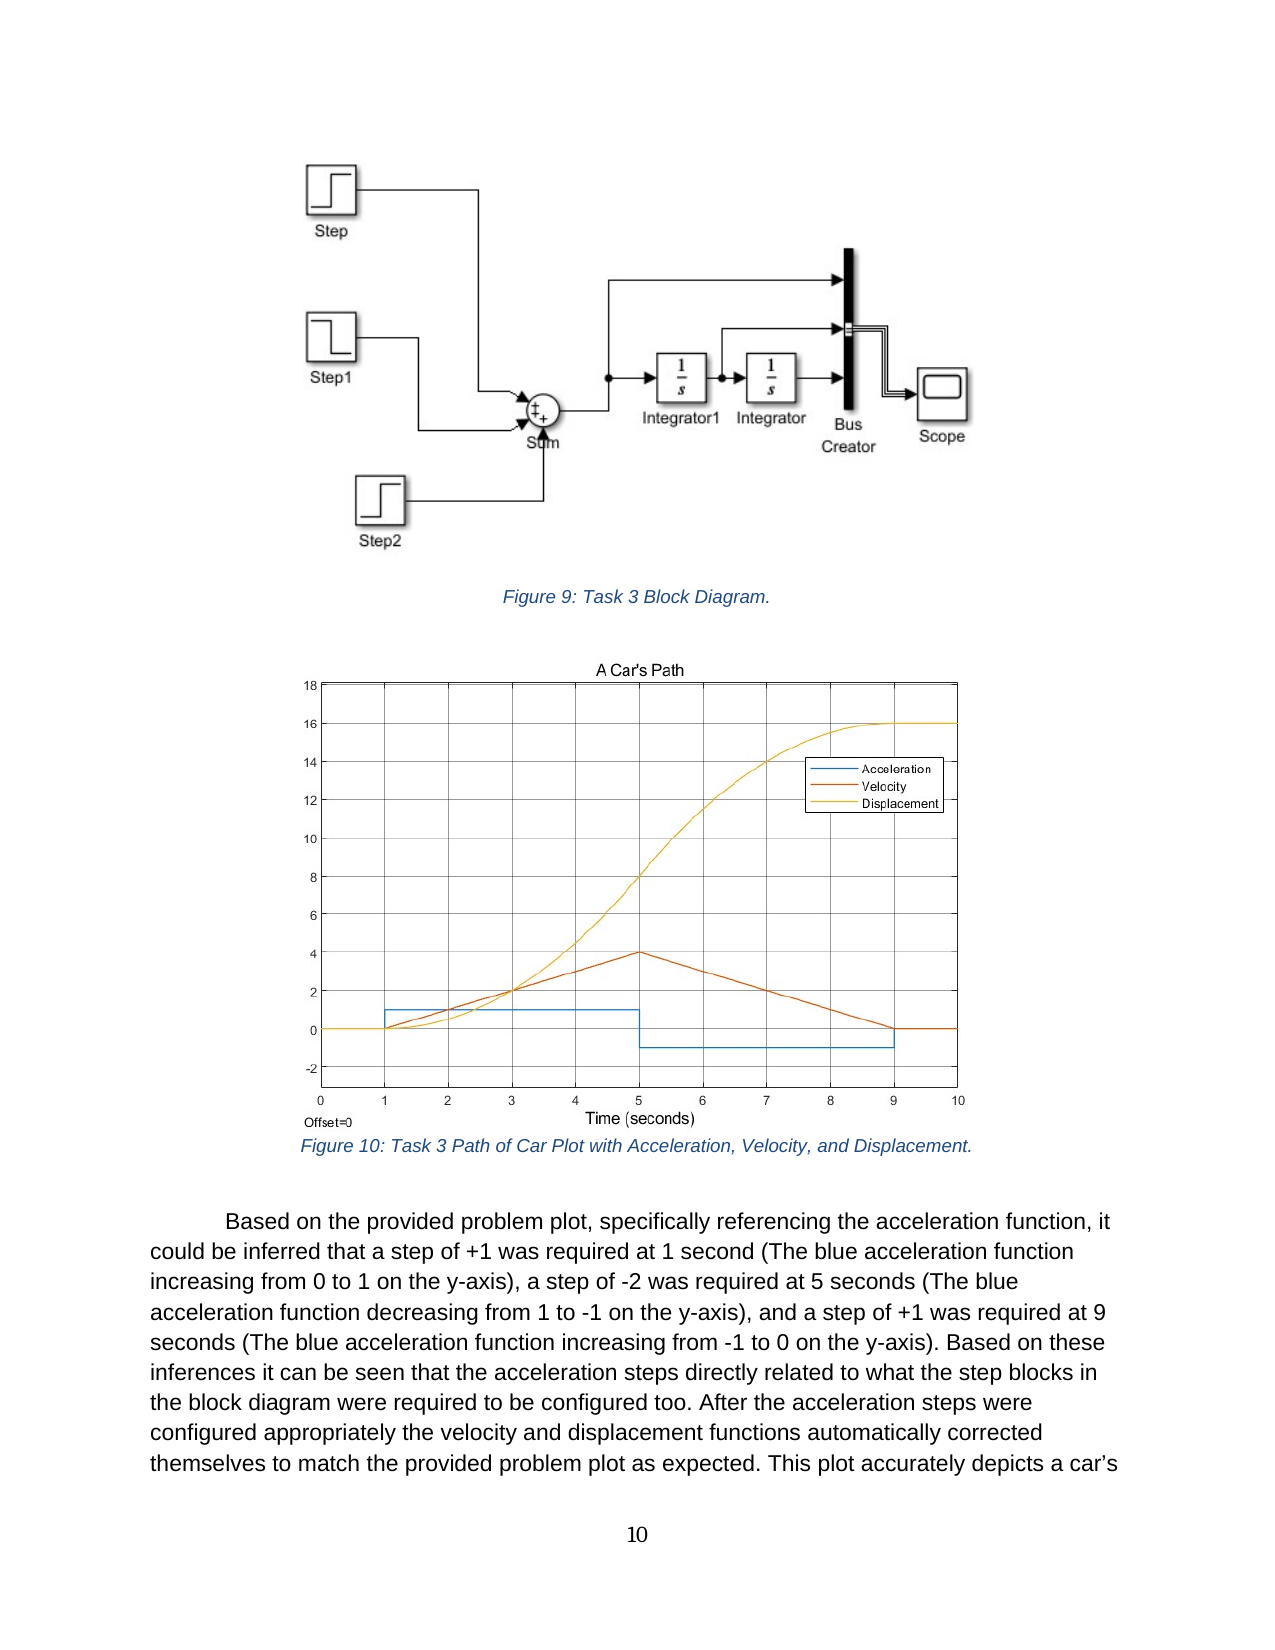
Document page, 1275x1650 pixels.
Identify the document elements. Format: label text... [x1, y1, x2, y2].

text Figure 10: Task 3 Path of Car Plot with Acceleration, Velocity, and Displacement. [150, 1135, 1125, 1157]
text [150, 1208, 1125, 1476]
picture [303, 658, 972, 1132]
picture [272, 150, 1003, 583]
text Figure 9: Task 3 Block Diagram. [150, 586, 1125, 608]
